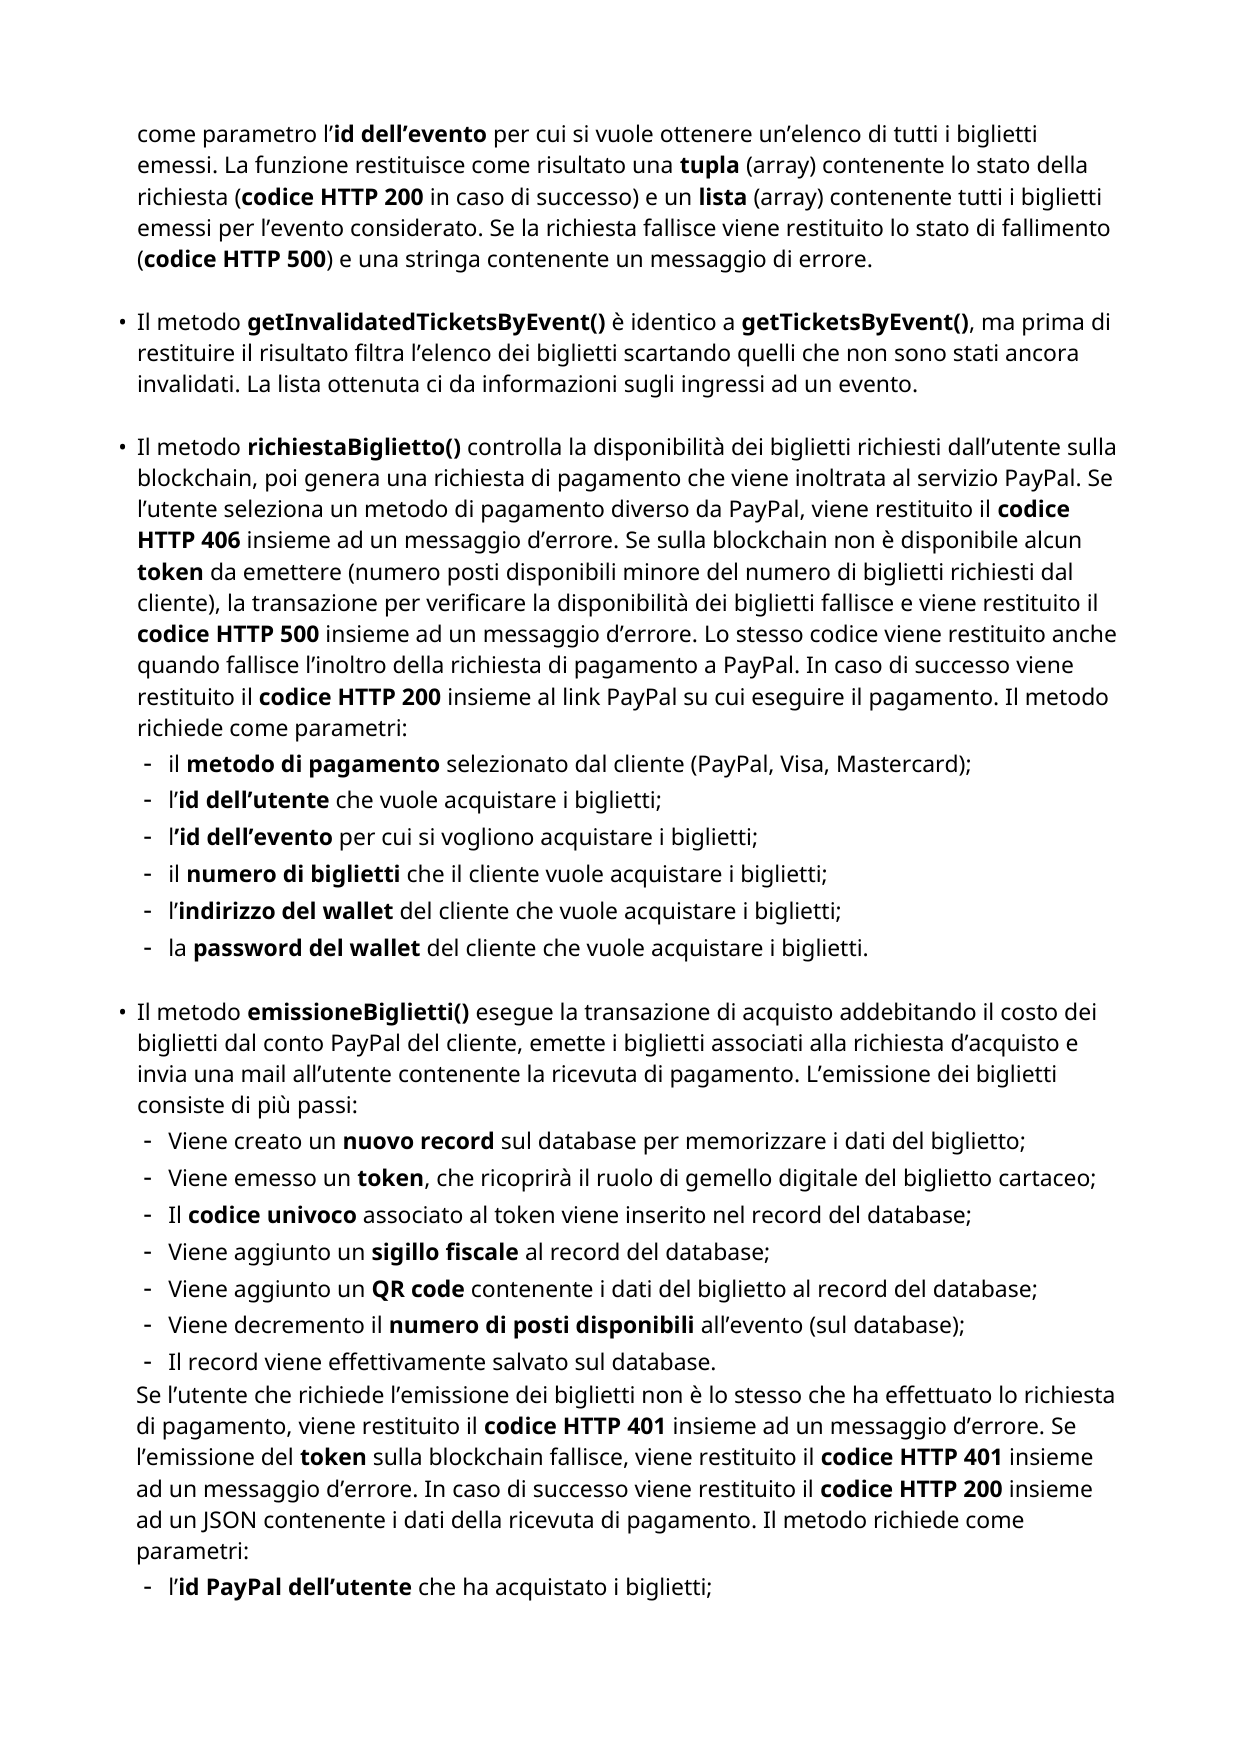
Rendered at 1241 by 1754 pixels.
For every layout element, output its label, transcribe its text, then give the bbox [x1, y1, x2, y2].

list Il codice univoco associato al token viene inserito nel record del database; [143, 1194, 1122, 1231]
list Viene emesso un token, che ricoprirà il ruolo di gemello digitale del biglietto cartaceo; [143, 1157, 1122, 1194]
list l’id PayPal dell’utente che ha acquistato i biglietti; [143, 1566, 1122, 1603]
list Viene aggiunto un QR code contenente i dati del biglietto al record del database; [143, 1268, 1122, 1305]
list Il metodo emissioneBiglietti() esegue la transazione di acquisto addebitando il costo dei biglietti dal conto PayPal del cliente, emette i biglietti associati alla richiesta d’acquisto e invia una mail all’utente contenente la ricevuta di pagamento. L’emissione dei biglietti consiste di più passi: [118, 996, 1122, 1121]
text Se l’utente che richiede l’emissione dei biglietti non è lo stesso che ha effettuato lo richiesta di pagamento, viene restituito il codice HTTP 401 insieme ad un messaggio d’errore. Se l’emissione del token sulla blockchain fallisce, viene restituito il codice HTTP 401 insieme ad un messaggio d’errore. In caso di successo viene restituito il codice HTTP 200 insieme ad un JSON contenente i dati della ricevuta di pagamento. Il metodo richiede come parametri: [136, 1379, 1122, 1566]
list Il metodo richiestaBiglietto() controlla la disponibilità dei biglietti richiesti dall’utente sulla blockchain, poi genera una richiesta di pagamento che viene inoltrata al servizio PayPal. Se l’utente seleziona un metodo di pagamento diverso da PayPal, viene restituito il codice HTTP 406 insieme ad un messaggio d’errore. Se sulla blockchain non è disponibile alcun token da emettere (numero posti disponibili minore del numero di biglietti richiesti dal cliente), la transazione per verificare la disponibilità dei biglietti fallisce e viene restituito il codice HTTP 500 insieme ad un messaggio d’errore. Lo stesso codice viene restituito anche quando fallisce l’inoltro della richiesta di pagamento a PayPal. In caso di successo viene restituito il codice HTTP 200 insieme al link PayPal su cui eseguire il pagamento. Il metodo richiede come parametri: [118, 431, 1122, 743]
list l’indirizzo del wallet del cliente che vuole acquistare i biglietti; [143, 891, 1122, 927]
list l’id dell’evento per cui si vogliono acquistare i biglietti; [143, 817, 1122, 854]
list il metodo di pagamento selezionato dal cliente (PayPal, Visa, Mastercard); [143, 743, 1122, 780]
list l’id dell’utente che vuole acquistare i biglietti; [143, 780, 1122, 817]
list il numero di biglietti che il cliente vuole acquistare i biglietti; [143, 854, 1122, 891]
list Il record viene effettivamente salvato sul database. [143, 1342, 1122, 1379]
list Il metodo getInvalidatedTicketsByEvent() è identico a getTicketsByEvent(), ma prima di restituire il risultato filtra l’elenco dei biglietti scartando quelli che non sono stati ancora invalidati. La lista ottenuta ci da informazioni sugli ingressi ad un evento. [118, 306, 1122, 399]
list Viene decremento il numero di posti disponibili all’evento (sul database); [143, 1305, 1122, 1342]
list Viene creato un nuovo record sul database per memorizzare i dati del biglietto; [143, 1121, 1122, 1157]
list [118, 118, 1122, 274]
list la password del wallet del cliente che vuole acquistare i biglietti. [143, 927, 1122, 964]
list Viene aggiunto un sigillo fiscale al record del database; [143, 1231, 1122, 1268]
